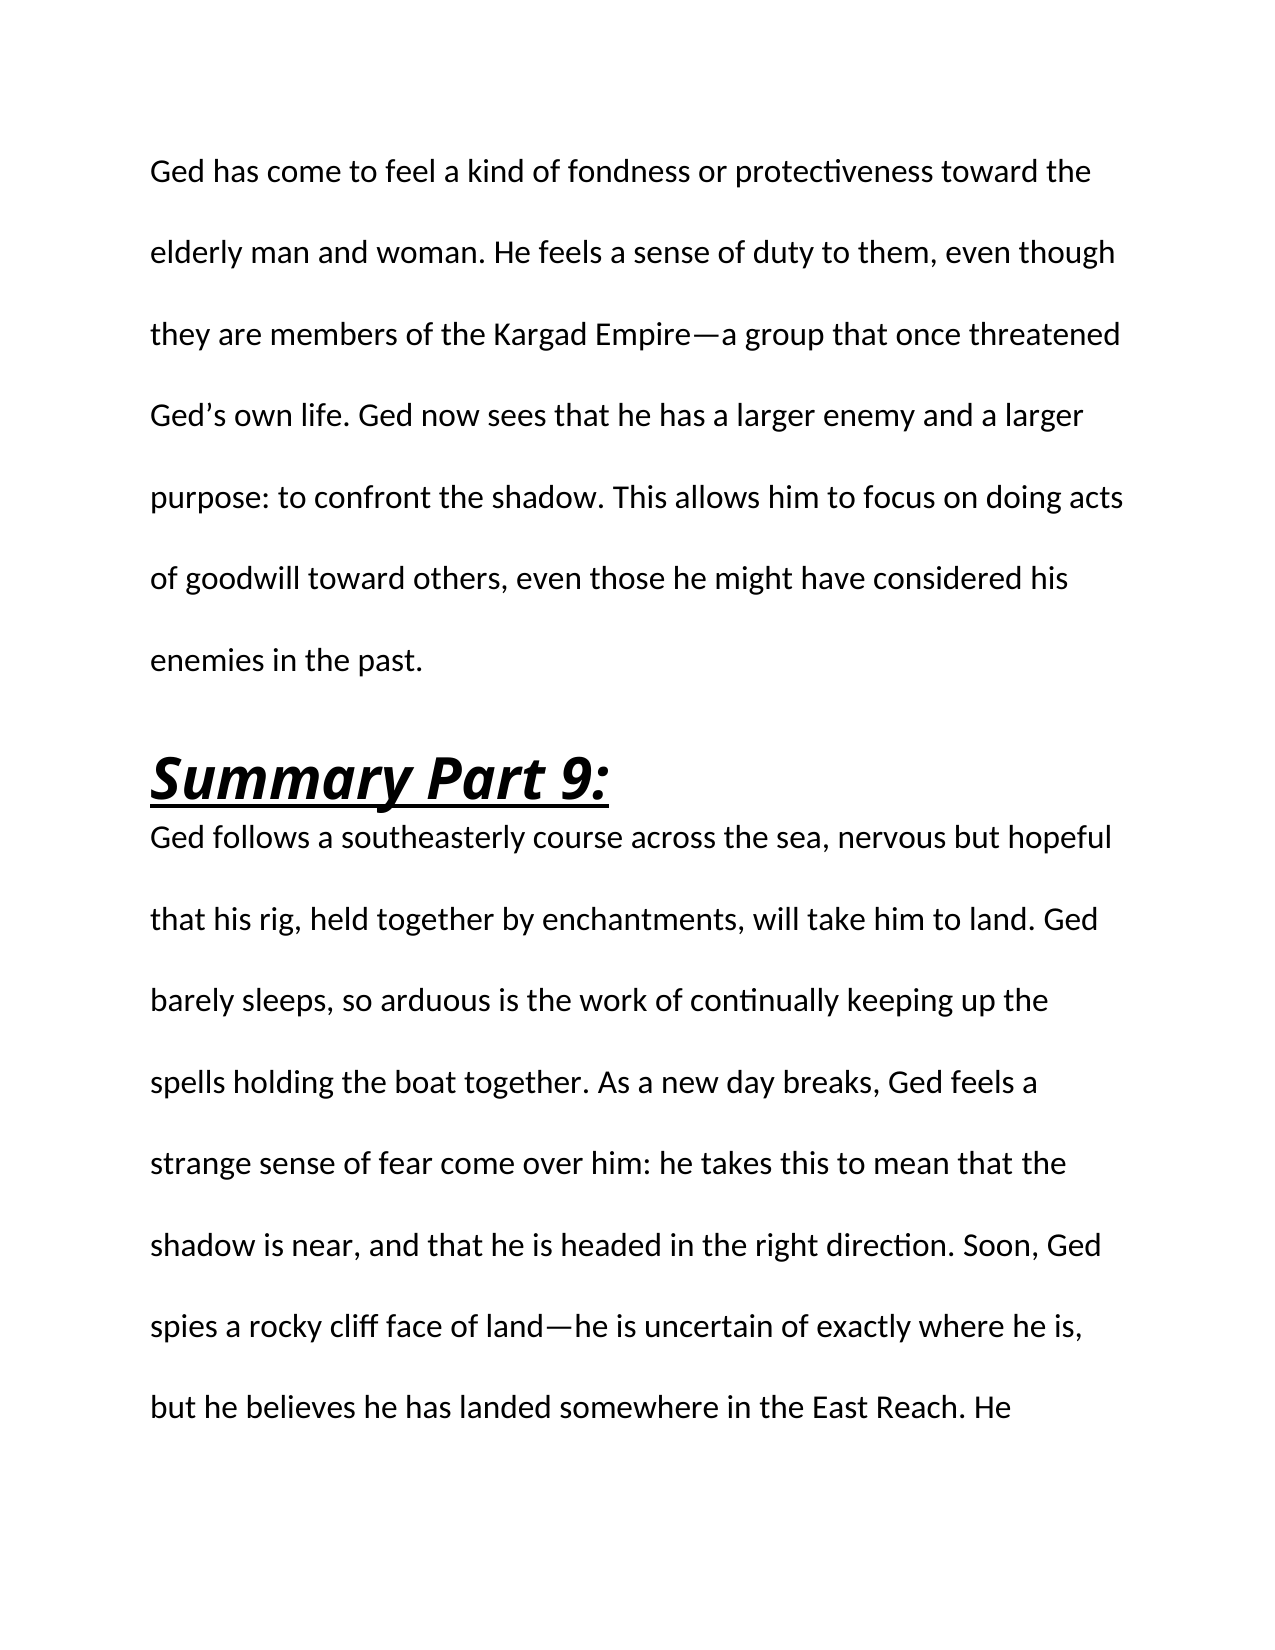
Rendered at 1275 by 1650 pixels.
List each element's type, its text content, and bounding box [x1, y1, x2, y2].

text Ged has come to feel a kind of fondness or protectiveness toward the elderly man and woman. He feels a sense of duty to them, even though they are members of the Kargad Empire—a group that once threatened Ged’s own life. Ged now sees that he has a larger enemy and a larger purpose: to confront the shadow. This allows him to focus on doing acts of goodwill toward others, even those he might have considered his enemies in the past. [150, 150, 1125, 679]
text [150, 816, 1125, 1427]
text Summary Part 9: [150, 737, 1125, 816]
